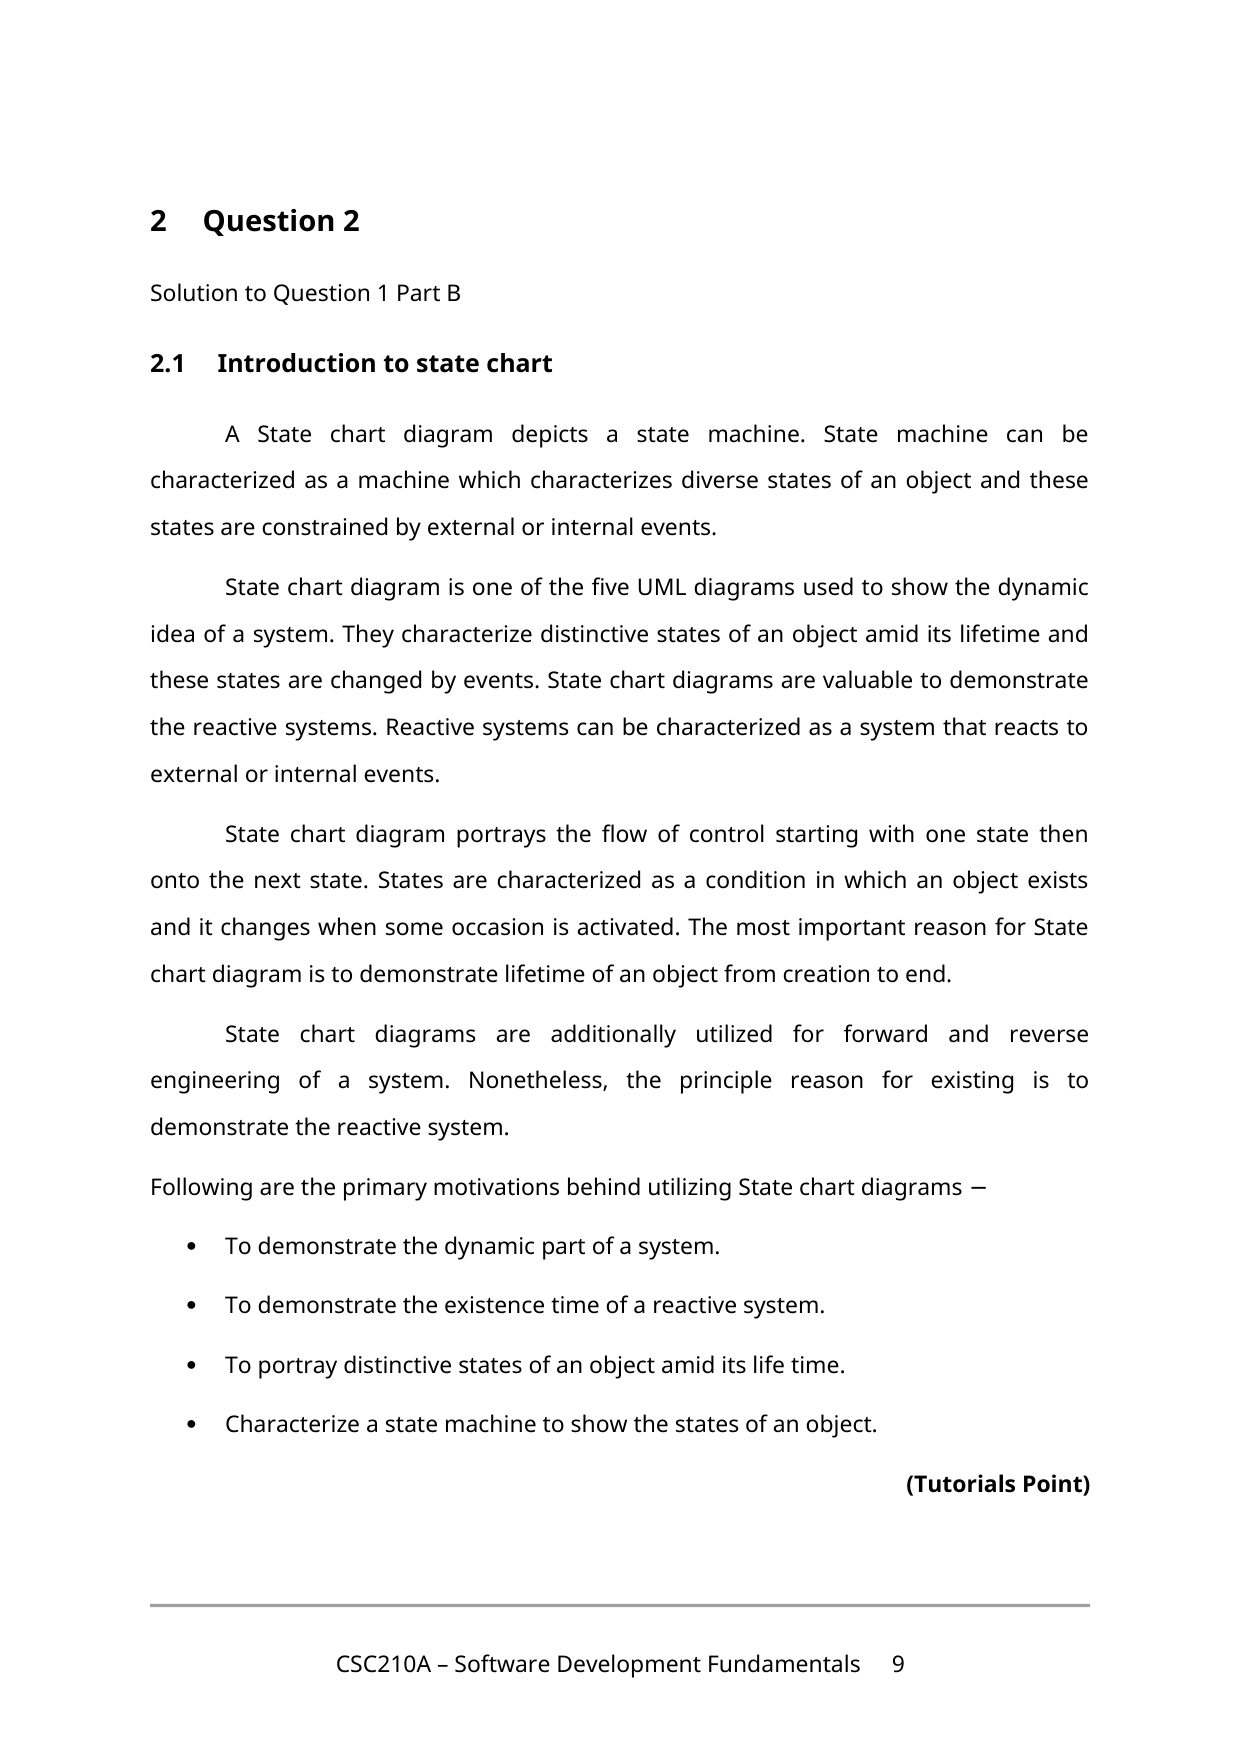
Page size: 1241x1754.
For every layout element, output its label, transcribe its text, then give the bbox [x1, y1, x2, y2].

subtitle Introduction to state chart [150, 346, 1090, 380]
text (Tutorials Point) [150, 1467, 1090, 1499]
list Characterize a state machine to show the states of an object. [187, 1408, 1090, 1439]
text State chart diagram is one of the five UML diagrams used to show the dynamic idea of a system. They characterize distinctive states of an object amid its lifetime and these states are changed by events. State chart diagrams are valuable to demonstrate the reactive systems. Reactive systems can be characterized as a system that reacts to external or internal events. [150, 571, 1090, 789]
text A State chart diagram depicts a state machine. State machine can be characterized as a machine which characterizes diverse states of an object and these states are constrained by external or internal events. [150, 417, 1090, 542]
list To demonstrate the dynamic part of a system. [187, 1230, 1090, 1261]
list To portray distinctive states of an object amid its life time. [187, 1349, 1090, 1380]
list To demonstrate the existence time of a reactive system. [187, 1289, 1090, 1321]
text Following are the primary motivations behind utilizing State chart diagrams − [150, 1171, 1090, 1202]
text State chart diagrams are additionally utilized for forward and reverse engineering of a system. Nonetheless, the principle reason for existing is to demonstrate the reactive system. [150, 1017, 1090, 1142]
text State chart diagram portrays the flow of control starting with one state then onto the next state. States are characterized as a condition in which an object exists and it changes when some occasion is activated. The most important reason for State chart diagram is to demonstrate lifetime of an object from creation to end. [150, 817, 1090, 989]
subtitle Question 2 [150, 200, 1090, 240]
text Solution to Question 1 Part B [150, 277, 1090, 308]
